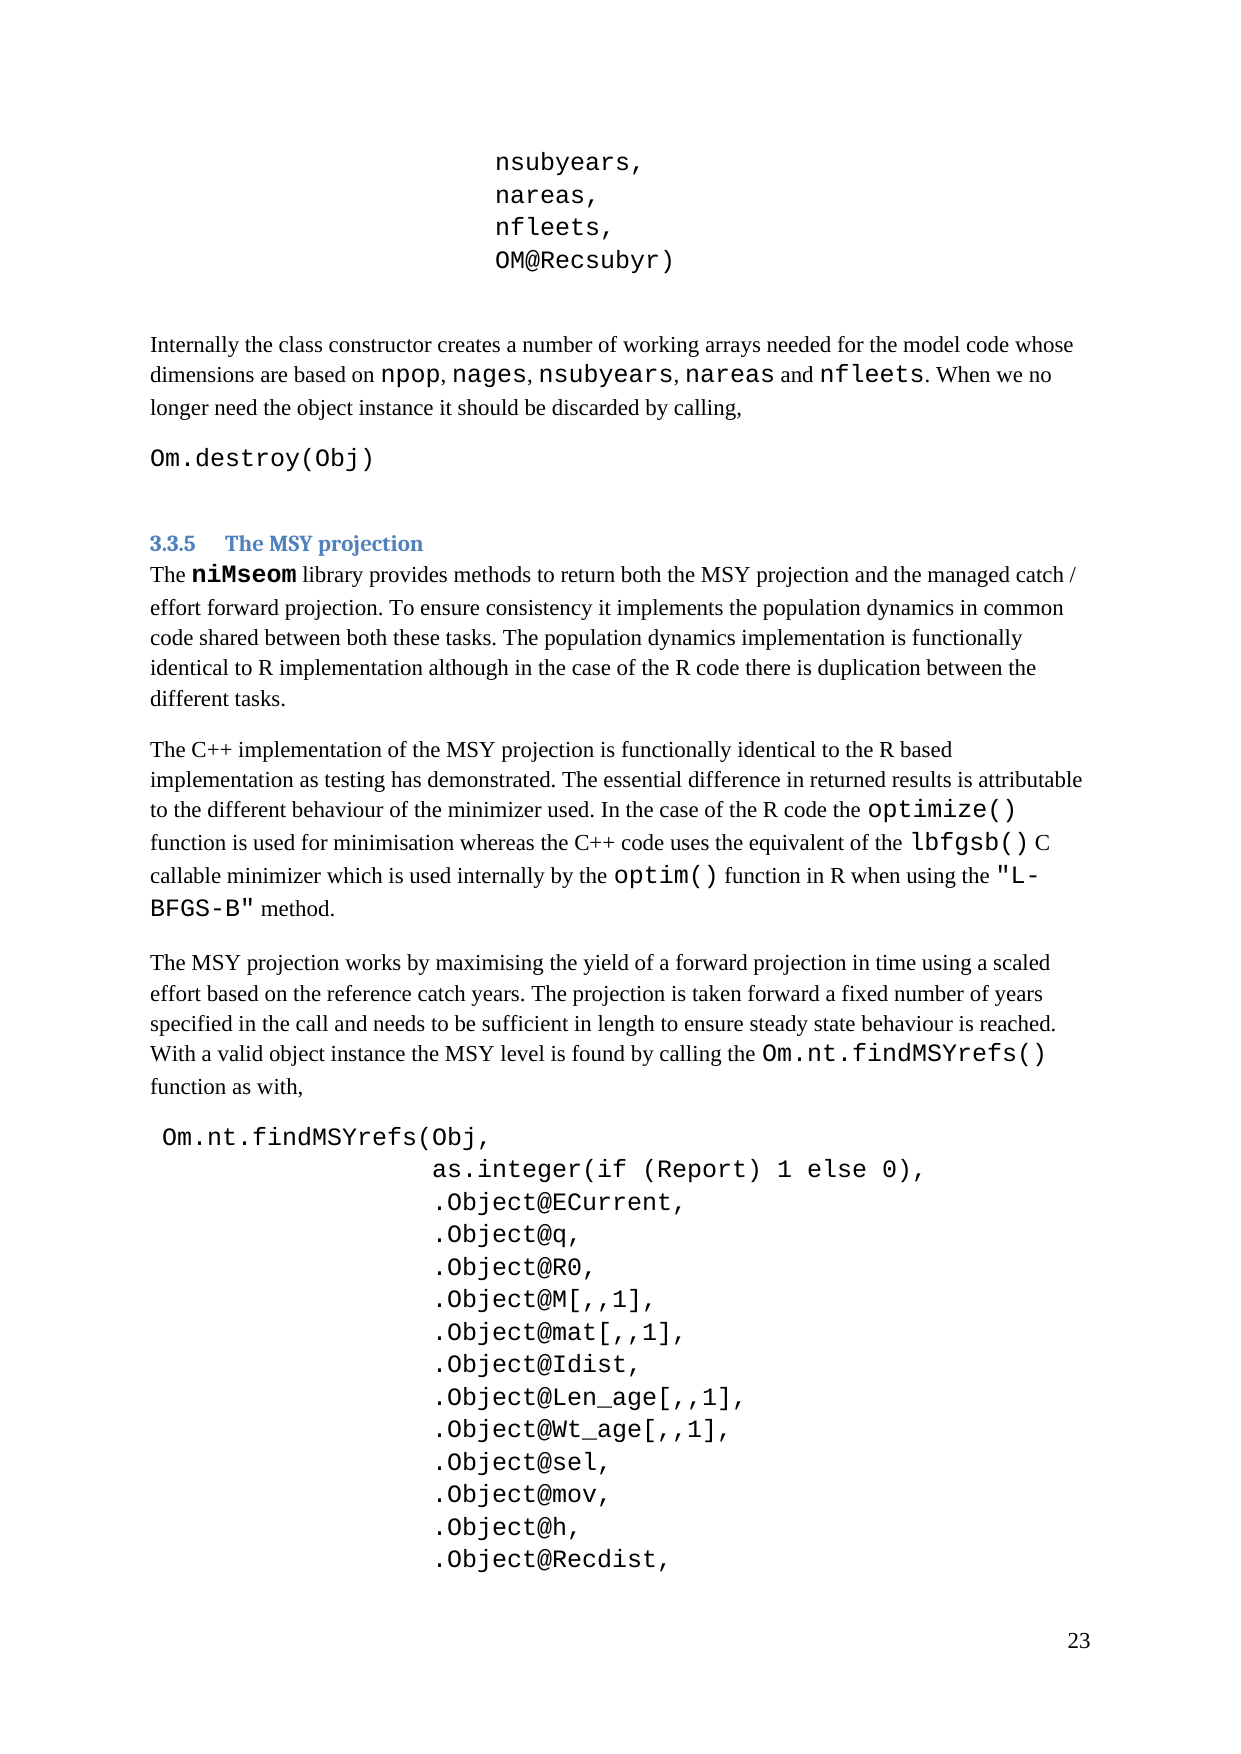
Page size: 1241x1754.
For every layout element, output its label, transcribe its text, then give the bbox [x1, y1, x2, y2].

text .Object@ECurrent, [162, 1189, 1090, 1217]
text Om.destroy(Obj) [150, 445, 1090, 474]
text nsubyears, [150, 150, 1090, 178]
text The C++ implementation of the MSY projection is functionally identical to the R based implementation as testing has demonstrated. The essential difference in returned results is attributable to the different behaviour of the minimizer used. In the case of the R code the optimize() function is used for minimisation whereas the C++ code uses the equivalent of the lbfgsb() C callable minimizer which is used internally by the optim() function in R when using the "L-BFGS-B" method. [150, 736, 1090, 924]
text nfleets, [150, 215, 1090, 243]
text .Object@sel, [162, 1449, 1090, 1477]
text .Object@h, [162, 1514, 1090, 1542]
text The MSY projection works by maximising the yield of a forward projection in time using a scaled effort based on the reference catch years. The projection is taken forward a fixed number of years specified in the call and needs to be sufficient in length to ensure steady state behaviour is reached. With a valid object instance the MSY level is found by calling the Om.nt.findMSYrefs() function as with, [150, 949, 1090, 1099]
text .Object@Wt_age[,,1], [162, 1417, 1090, 1445]
text as.integer(if (Report) 1 else 0), [162, 1157, 1090, 1185]
text The niMseom library provides methods to return both the MSY projection and the managed catch / effort forward projection. To ensure consistency it implements the population dynamics in common code shared between both these tasks. The population dynamics implementation is functionally identical to R implementation although in the case of the R code there is duplication between the different tasks. [150, 561, 1090, 711]
text .Object@mov, [162, 1482, 1090, 1510]
text .Object@Idist, [162, 1352, 1090, 1380]
text .Object@M[,,1], [162, 1287, 1090, 1315]
text .Object@R0, [162, 1254, 1090, 1282]
text .Object@q, [162, 1222, 1090, 1250]
text .Object@Recdist, [162, 1547, 1090, 1575]
subtitle The MSY projection [150, 531, 1090, 557]
text nareas, [150, 182, 1090, 211]
text Om.nt.findMSYrefs(Obj, [162, 1124, 1090, 1152]
text .Object@Len_age[,,1], [162, 1384, 1090, 1412]
text OM@Recsubyr) [150, 247, 1090, 276]
text .Object@mat[,,1], [162, 1319, 1090, 1347]
